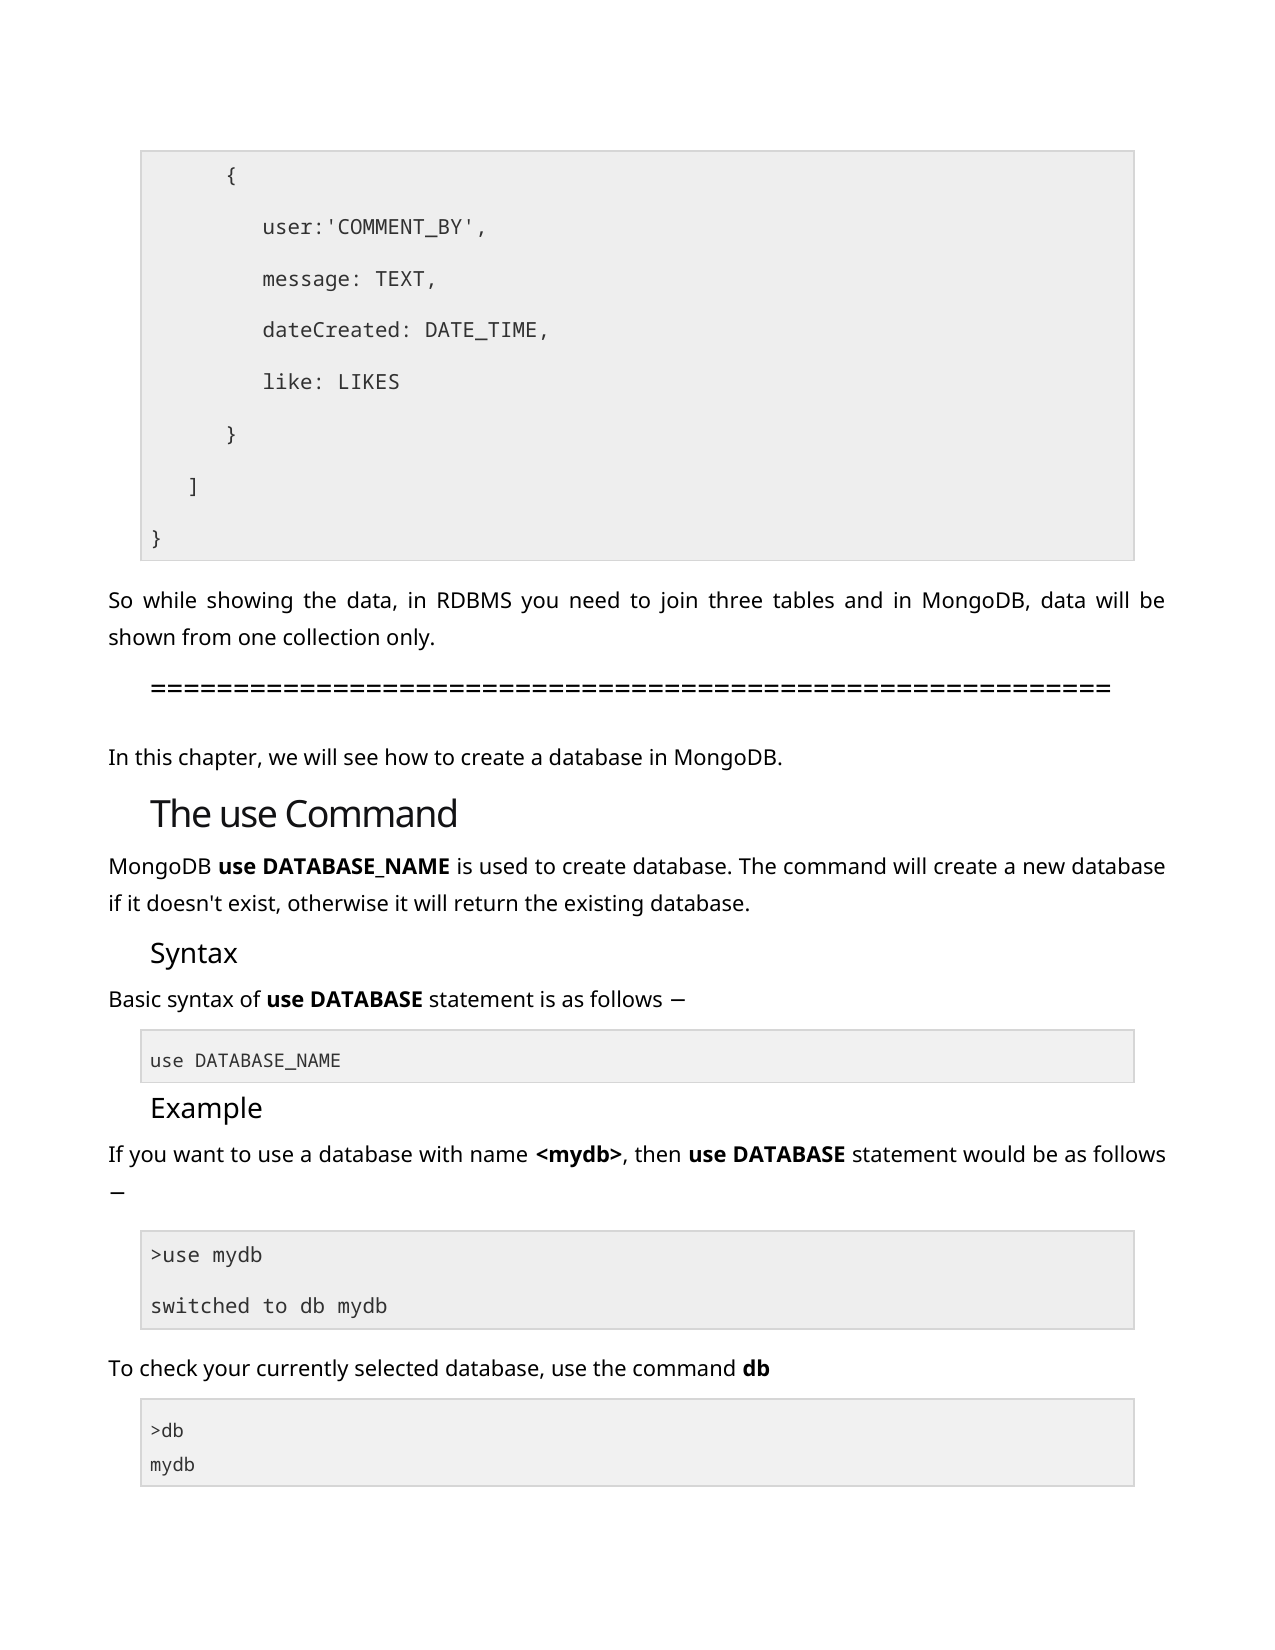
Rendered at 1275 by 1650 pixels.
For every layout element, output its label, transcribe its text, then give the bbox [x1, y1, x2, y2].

text user:'COMMENT_BY', [142, 202, 1133, 240]
text So while showing the data, in RDBMS you need to join three tables and in MongoDB, data will be shown from one collection only. [108, 577, 1167, 652]
text switched to db mydb [142, 1282, 1133, 1328]
text dateCreated: DATE_TIME, [142, 306, 1133, 344]
text Syntax [150, 933, 1167, 971]
text >use mydb [142, 1232, 1133, 1268]
text If you want to use a database with name <mydb>, then use DATABASE statement would be as follows − [108, 1131, 1167, 1206]
text { [142, 152, 1133, 188]
text Basic syntax of use DATABASE statement is as follows − [108, 976, 1167, 1014]
text MongoDB use DATABASE_NAME is used to create database. The command will create a new database if it doesn't exist, otherwise it will return the existing database. [108, 843, 1167, 918]
text Example [150, 1088, 1167, 1126]
text The use Command [150, 787, 1167, 838]
text } [142, 409, 1133, 448]
text use DATABASE_NAME [142, 1031, 1133, 1082]
text mydb [142, 1432, 1133, 1485]
text message: TEXT, [142, 254, 1133, 292]
text To check your currently selected database, use the command db [108, 1346, 1167, 1383]
text In this chapter, we will see how to create a database in MongoDB. [108, 734, 1167, 772]
text >db [142, 1400, 1133, 1432]
text } [142, 513, 1133, 560]
text ========================================================== [150, 667, 1125, 708]
text like: LIKES [142, 357, 1133, 396]
text ] [142, 461, 1133, 499]
